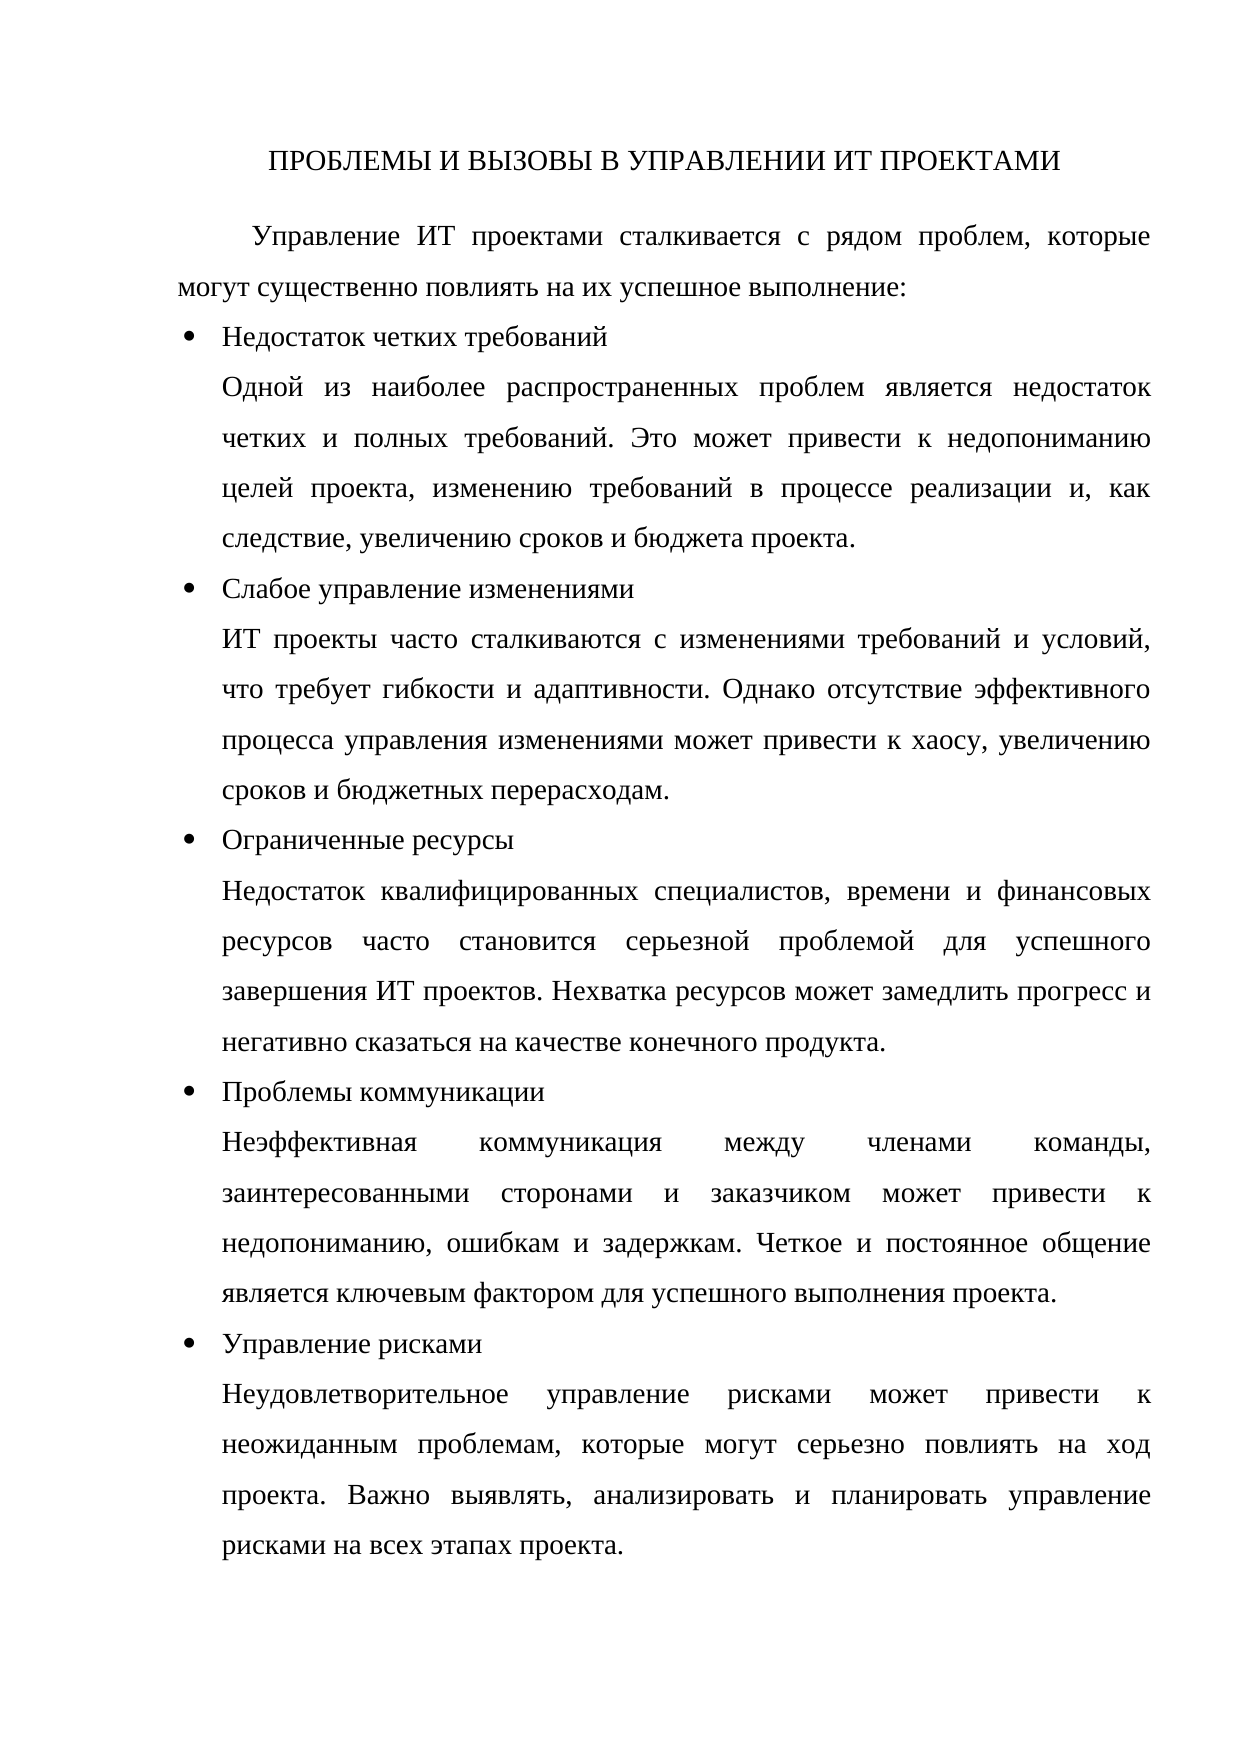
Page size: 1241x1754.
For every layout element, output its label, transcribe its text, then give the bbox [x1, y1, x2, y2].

list Ограниченные ресурсы [184, 822, 1152, 856]
subtitle Проблемы и вызовы в управлении ИТ проектами [177, 143, 1152, 177]
list Управление рисками [184, 1326, 1152, 1359]
list Неудовлетворительное управление рисками может привести к неожиданным проблемам, которые могут серьезно повлиять на ход проекта. Важно выявлять, анализировать и планировать управление рисками на всех этапах проекта. [222, 1376, 1152, 1561]
list Одной из наиболее распространенных проблем является недостаток четких и полных требований. Это может привести к недопониманию целей проекта, изменению требований в процессе реализации и, как следствие, увеличению сроков и бюджета проекта. [222, 369, 1152, 554]
list Недостаток четких требований [184, 319, 1152, 353]
list Недостаток квалифицированных специалистов, времени и финансовых ресурсов часто становится серьезной проблемой для успешного завершения ИТ проектов. Нехватка ресурсов может замедлить прогресс и негативно сказаться на качестве конечного продукта. [222, 873, 1152, 1057]
list Неэффективная коммуникация между членами команды, заинтересованными сторонами и заказчиком может привести к недопониманию, ошибкам и задержкам. Четкое и постоянное общение является ключевым фактором для успешного выполнения проекта. [222, 1124, 1152, 1309]
text Управление ИТ проектами сталкивается с рядом проблем, которые могут существенно повлиять на их успешное выполнение: [177, 218, 1152, 302]
list Проблемы коммуникации [184, 1074, 1152, 1108]
list Слабое управление изменениями [184, 571, 1152, 604]
list ИТ проекты часто сталкиваются с изменениями требований и условий, что требует гибкости и адаптивности. Однако отсутствие эффективного процесса управления изменениями может привести к хаосу, увеличению сроков и бюджетных перерасходам. [222, 621, 1152, 806]
